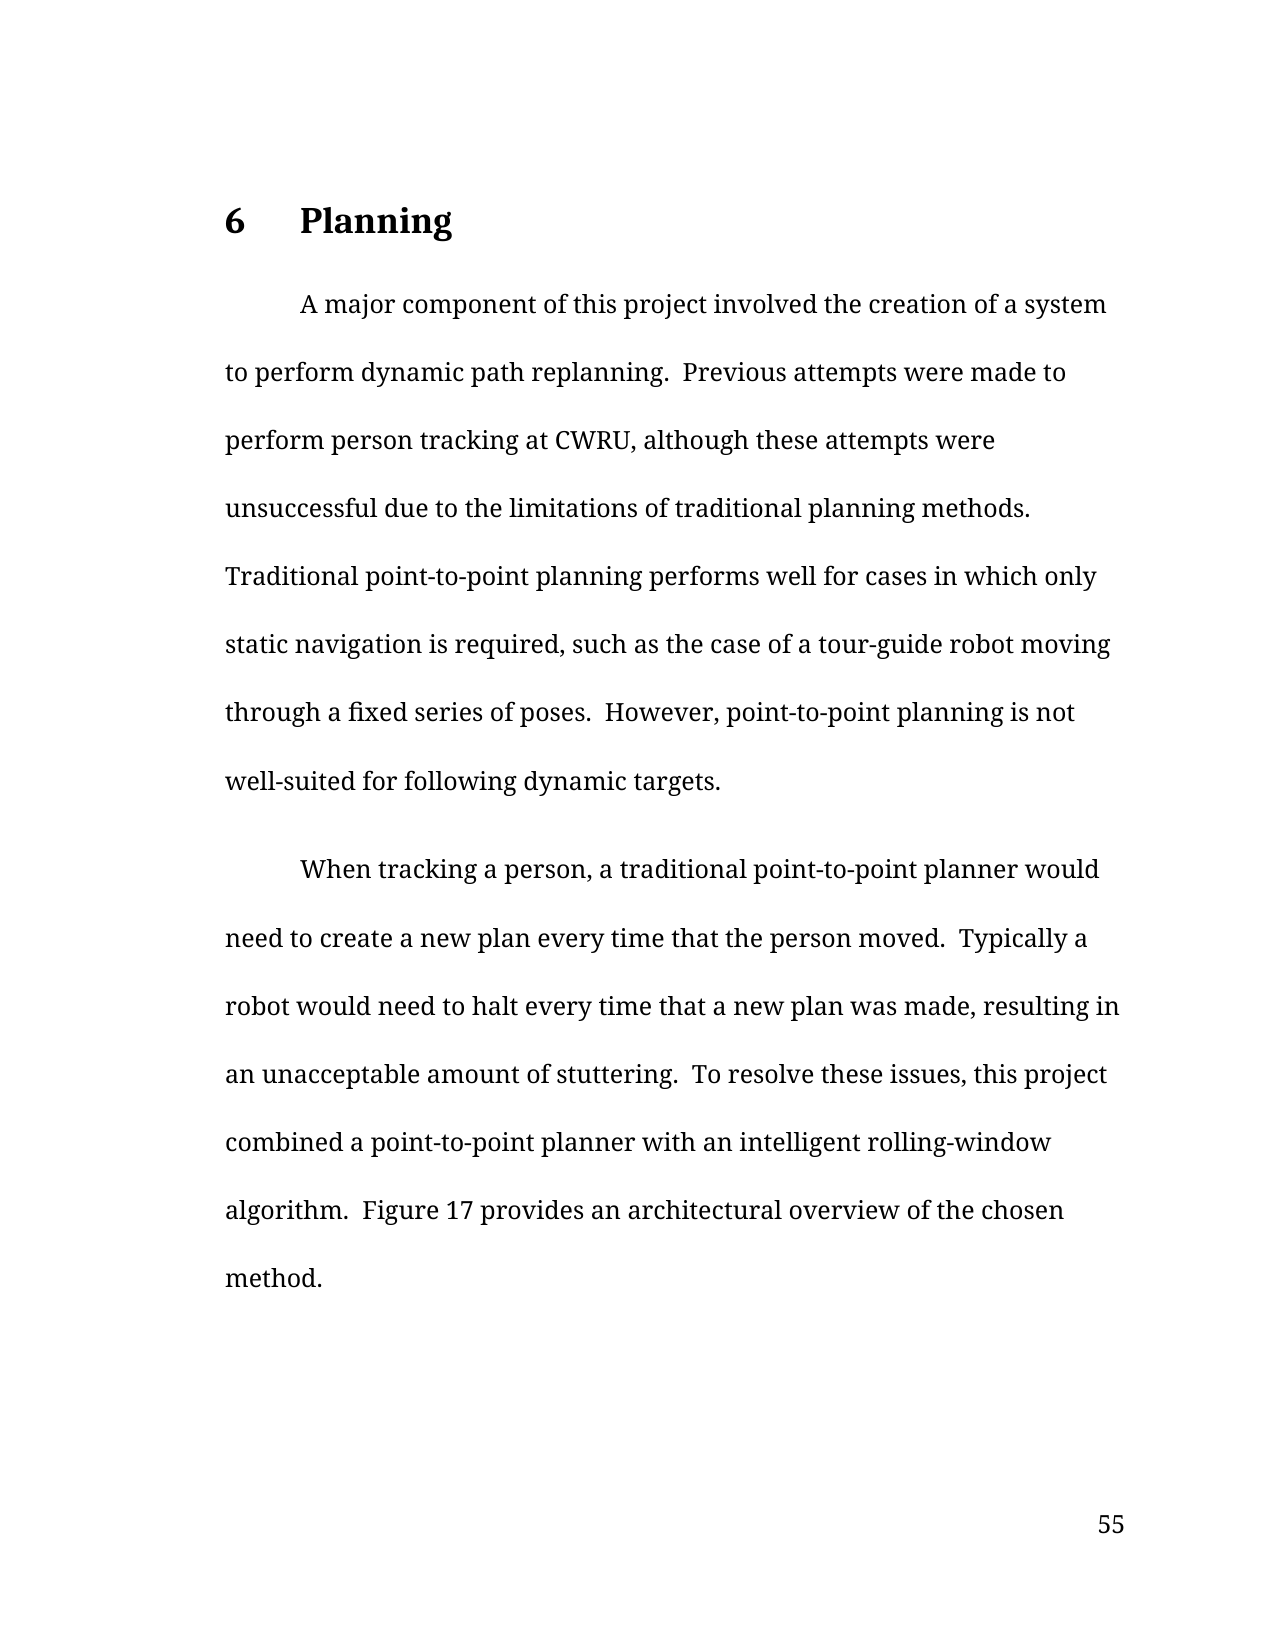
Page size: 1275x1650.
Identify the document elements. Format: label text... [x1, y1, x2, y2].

subtitle Planning [225, 200, 1125, 243]
text When tracking a person, a traditional point-to-point planner would need to create a new plan every time that the person moved. Typically a robot would need to halt every time that a new plan was made, resulting in an unacceptable amount of stuttering. To resolve these issues, this project combined a point-to-point planner with an intelligent rolling-window algorithm. Figure 17 provides an architectural overview of the chosen method. [225, 852, 1125, 1295]
text A major component of this project involved the creation of a system to perform dynamic path replanning. Previous attempts were made to perform person tracking at CWRU, although these attempts were unsuccessful due to the limitations of traditional planning methods. Traditional point-to-point planning performs well for cases in which only static navigation is required, such as the case of a tour-guide robot moving through a fixed series of poses. However, point-to-point planning is not well-suited for following dynamic targets. [225, 286, 1125, 797]
